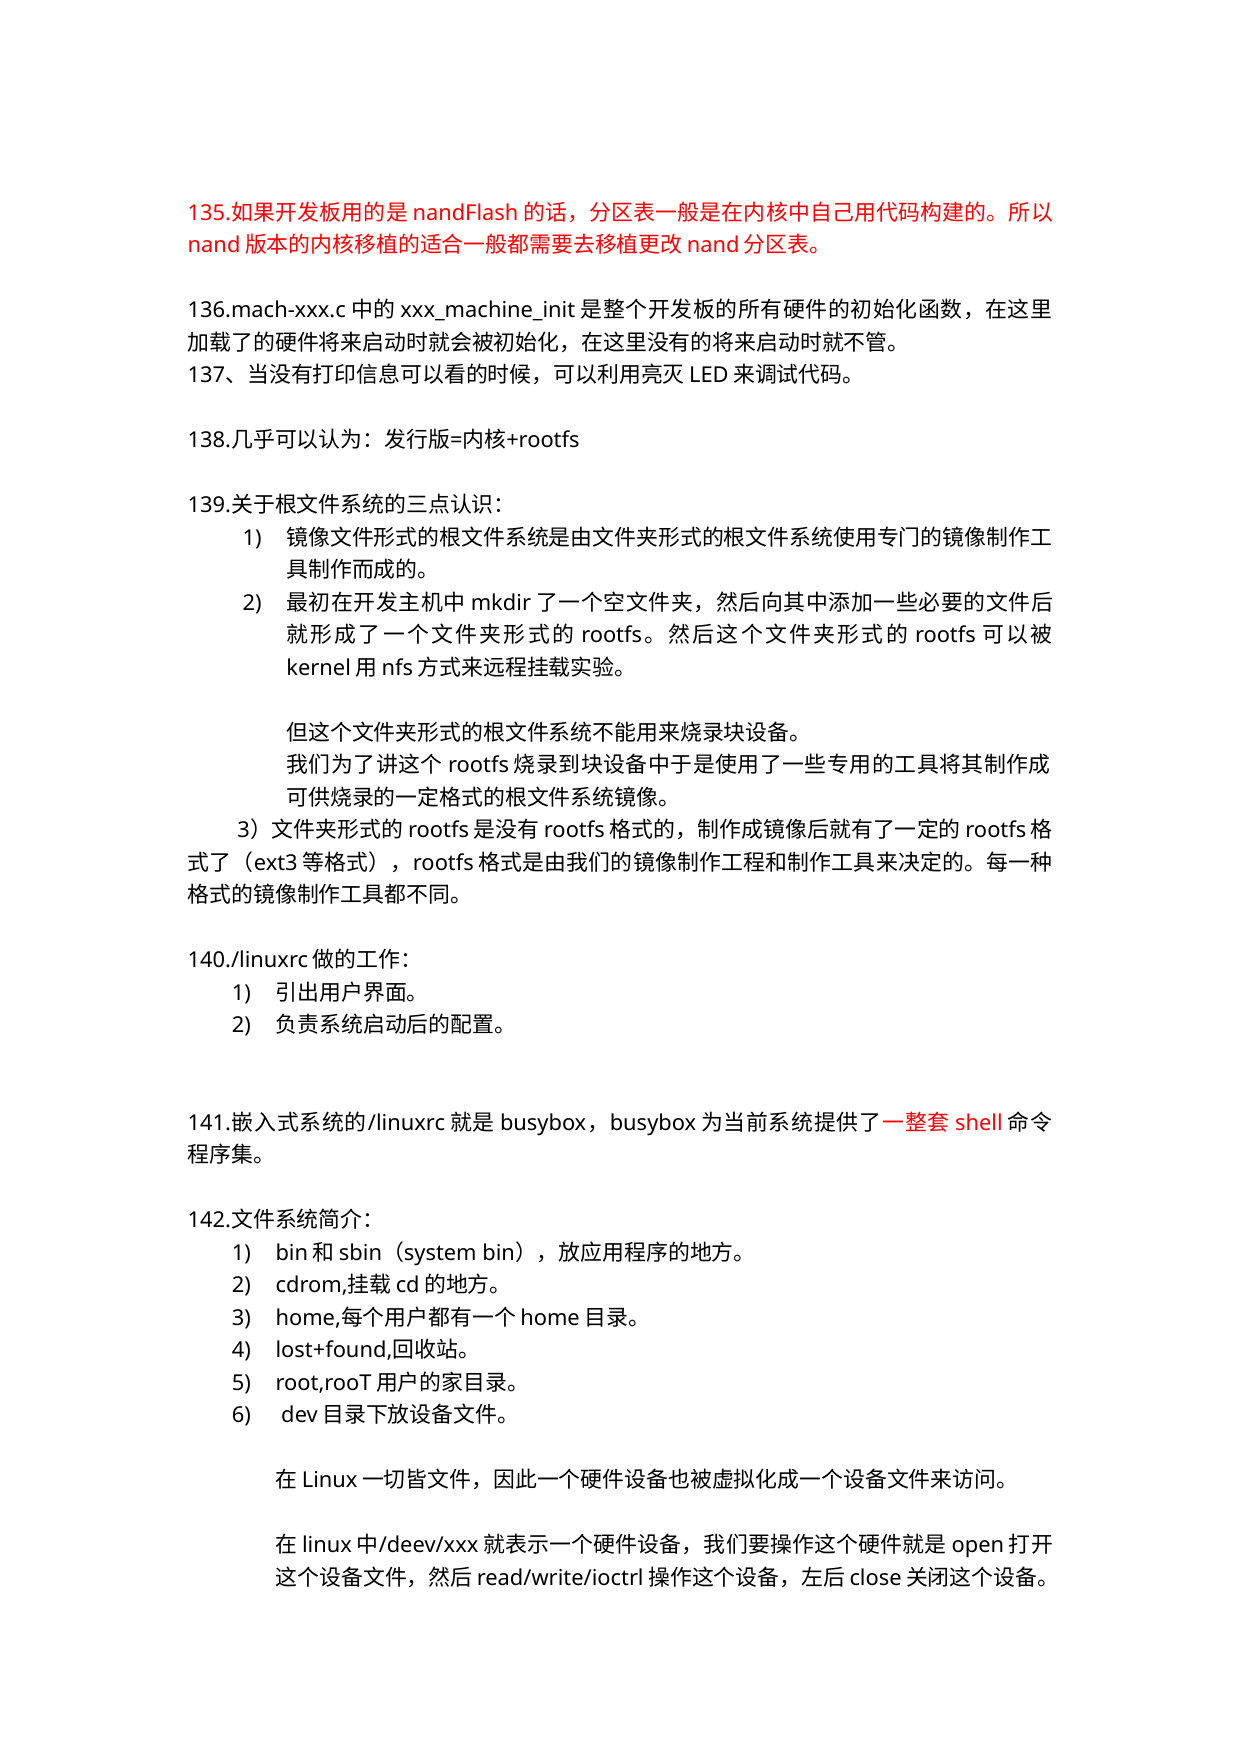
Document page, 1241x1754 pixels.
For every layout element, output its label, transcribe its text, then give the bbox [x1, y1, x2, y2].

list 我们为了讲这个rootfs烧录到块设备中于是使用了一些专用的工具将其制作成可供烧录的一定格式的根文件系统镜像。 [286, 747, 1053, 812]
list 负责系统启动后的配置。 [232, 1007, 1053, 1039]
list 在linux中/deev/xxx就表示一个硬件设备，我们要操作这个硬件就是open打开这个设备文件，然后read/write/ioctrl操作这个设备，左后close关闭这个设备。 [275, 1527, 1053, 1592]
list root,rooT用户的家目录。 [232, 1364, 1053, 1397]
text 141.嵌入式系统的/linuxrc就是busybox，busybox为当前系统提供了一整套shell命令程序集。 [187, 1104, 1053, 1169]
text 135.如果开发板用的是nandFlash的话，分区表一般是在内核中自己用代码构建的。所以nand版本的内核移植的适合一般都需要去移植更改nand分区表。 [187, 194, 1053, 259]
list 但这个文件夹形式的根文件系统不能用来烧录块设备。 [286, 714, 1053, 747]
text 137、当没有打印信息可以看的时候，可以利用亮灭LED来调试代码。 [187, 357, 1053, 389]
list 引出用户界面。 [232, 974, 1053, 1007]
text 138.几乎可以认为：发行版=内核+rootfs [187, 422, 1053, 454]
list 最初在开发主机中mkdir了一个空文件夹，然后向其中添加一些必要的文件后就形成了一个文件夹形式的rootfs。然后这个文件夹形式的rootfs可以被kernel用nfs方式来远程挂载实验。 [242, 584, 1053, 682]
text 139.关于根文件系统的三点认识： [187, 487, 1053, 519]
text 3）文件夹形式的rootfs是没有rootfs格式的，制作成镜像后就有了一定的rootfs格式了（ext3等格式），rootfs格式是由我们的镜像制作工程和制作工具来决定的。每一种格式的镜像制作工具都不同。 [187, 812, 1053, 909]
list bin和sbin（system bin），放应用程序的地方。 [232, 1234, 1053, 1267]
list dev目录下放设备文件。 [232, 1397, 1053, 1429]
list home,每个用户都有一个home目录。 [232, 1299, 1053, 1332]
list 在Linux一切皆文件，因此一个硬件设备也被虚拟化成一个设备文件来访问。 [275, 1462, 1053, 1494]
list 镜像文件形式的根文件系统是由文件夹形式的根文件系统使用专门的镜像制作工具制作而成的。 [242, 519, 1053, 584]
list lost+found,回收站。 [232, 1332, 1053, 1364]
text 136.mach-xxx.c中的xxx_machine_init是整个开发板的所有硬件的初始化函数，在这里加载了的硬件将来启动时就会被初始化，在这里没有的将来启动时就不管。 [187, 292, 1053, 357]
text 142.文件系统简介： [187, 1202, 1053, 1234]
text 140./linuxrc做的工作： [187, 942, 1053, 974]
list cdrom,挂载cd的地方。 [232, 1267, 1053, 1299]
